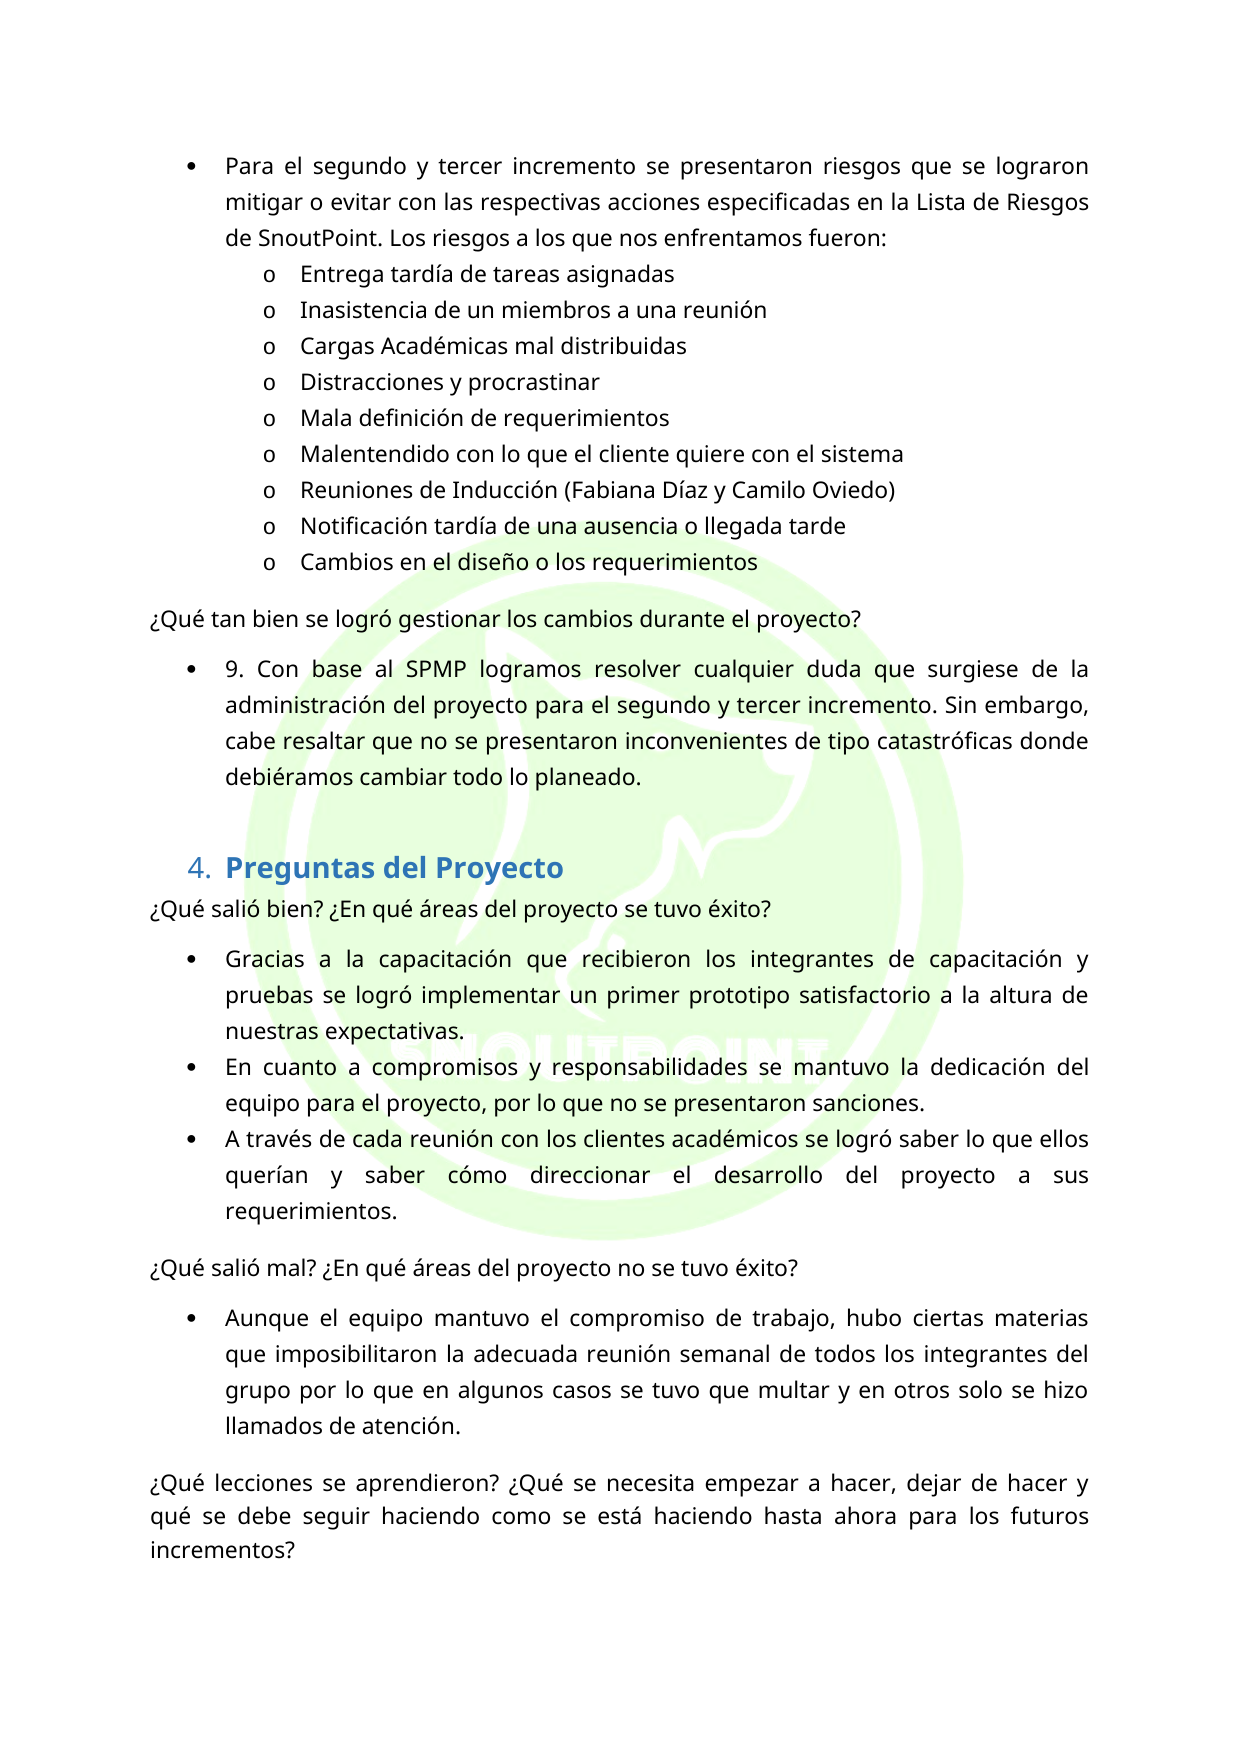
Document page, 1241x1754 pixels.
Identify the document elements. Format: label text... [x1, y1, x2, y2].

list Inasistencia de un miembros a una reunión [262, 294, 1090, 325]
text ¿Qué tan bien se logró gestionar los cambios durante el proyecto? [150, 603, 1090, 634]
list Malentendido con lo que el cliente quiere con el sistema [262, 438, 1090, 469]
list Gracias a la capacitación que recibieron los integrantes de capacitación y pruebas se logró implementar un primer prototipo satisfactorio a la altura de nuestras expectativas. [187, 943, 1090, 1046]
list Cargas Académicas mal distribuidas [262, 330, 1090, 361]
text ¿Qué salió mal? ¿En qué áreas del proyecto no se tuvo éxito? [150, 1252, 1090, 1283]
list Cambios en el diseño o los requerimientos [262, 546, 1090, 577]
list En cuanto a compromisos y responsabilidades se mantuvo la dedicación del equipo para el proyecto, por lo que no se presentaron sanciones. [187, 1051, 1090, 1118]
text ¿Qué salió bien? ¿En qué áreas del proyecto se tuvo éxito? [150, 893, 1090, 924]
list Distracciones y procrastinar [262, 366, 1090, 397]
list Notificación tardía de una ausencia o llegada tarde [262, 510, 1090, 541]
list Reuniones de Inducción (Fabiana Díaz y Camilo Oviedo) [262, 474, 1090, 505]
list Aunque el equipo mantuvo el compromiso de trabajo, hubo ciertas materias que imposibilitaron la adecuada reunión semanal de todos los integrantes del grupo por lo que en algunos casos se tuvo que multar y en otros solo se hizo llamados de atención. [187, 1302, 1090, 1441]
list Para el segundo y tercer incremento se presentaron riesgos que se lograron mitigar o evitar con las respectivas acciones especificadas en la Lista de Riesgos de SnoutPoint. Los riesgos a los que nos enfrentamos fueron: [187, 150, 1090, 253]
subtitle Preguntas del Proyecto [187, 847, 1090, 887]
list A través de cada reunión con los clientes académicos se logró saber lo que ellos querían y saber cómo direccionar el desarrollo del proyecto a sus requerimientos. [187, 1123, 1090, 1226]
list 9. Con base al SPMP logramos resolver cualquier duda que surgiese de la administración del proyecto para el segundo y tercer incremento. Sin embargo, cabe resaltar que no se presentaron inconvenientes de tipo catastróficas donde debiéramos cambiar todo lo planeado. [187, 653, 1090, 792]
list Mala definición de requerimientos [262, 402, 1090, 433]
text ¿Qué lecciones se aprendieron? ¿Qué se necesita empezar a hacer, dejar de hacer y qué se debe seguir haciendo como se está haciendo hasta ahora para los futuros incrementos? [150, 1467, 1090, 1565]
list Entrega tardía de tareas asignadas [262, 258, 1090, 289]
